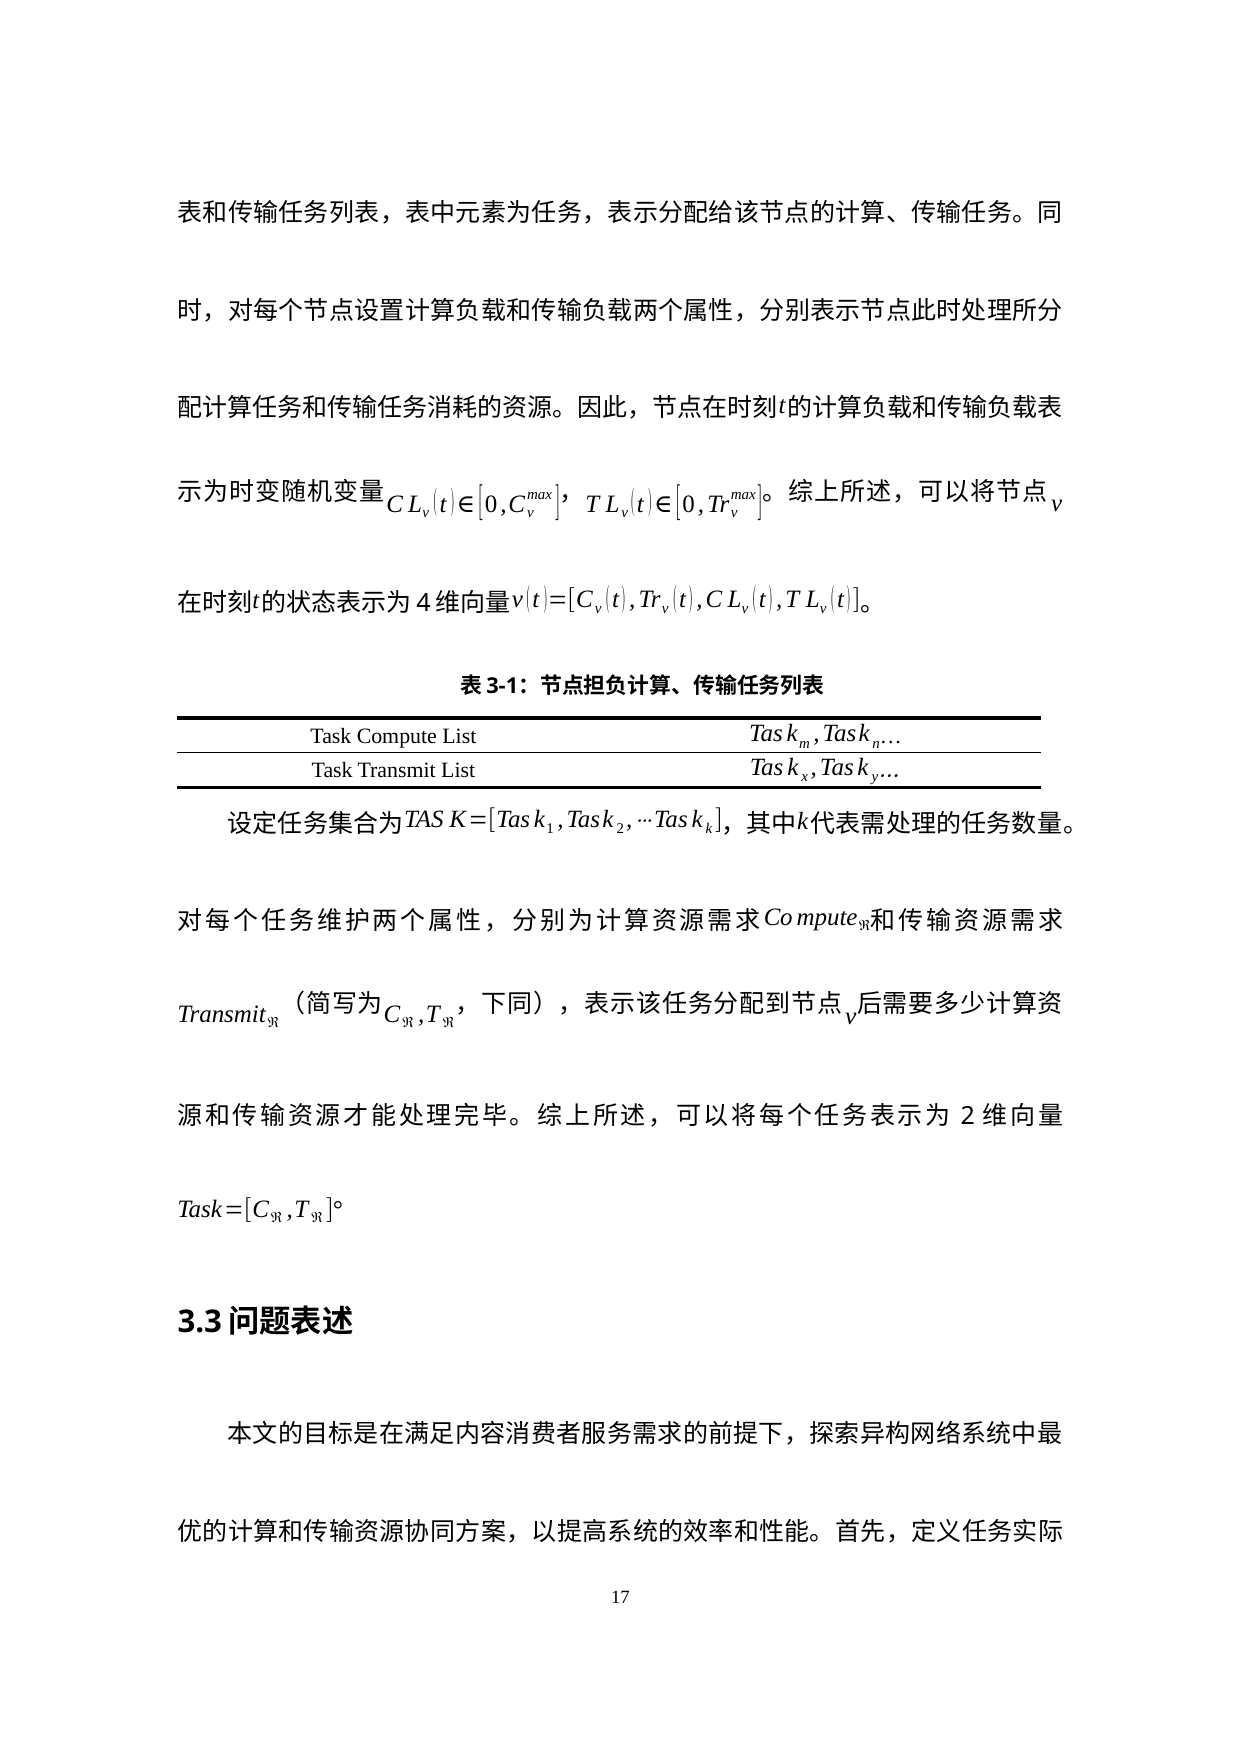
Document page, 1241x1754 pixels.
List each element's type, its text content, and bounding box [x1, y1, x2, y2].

text 设定任务集合为，其中代表需处理的任务数量。对每个任务维护两个属性，分别为计算资源需求和传输资源需求（简写为，下同），表示该任务分配到节点后需要多少计算资源和传输资源才能处理完毕。综上所述，可以将每个任务表示为2维向量。 [177, 789, 1063, 1244]
table_header Task Compute List [177, 720, 609, 752]
table_cell … [609, 753, 1041, 786]
table_cell Task Transmit List [177, 753, 609, 786]
text 表3-1：节点担负计算、传输任务列表 [177, 668, 1063, 700]
subtitle 3.3问题表述 [177, 1287, 1063, 1352]
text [177, 178, 1063, 633]
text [177, 1399, 1063, 1562]
table_header … [609, 720, 1041, 752]
